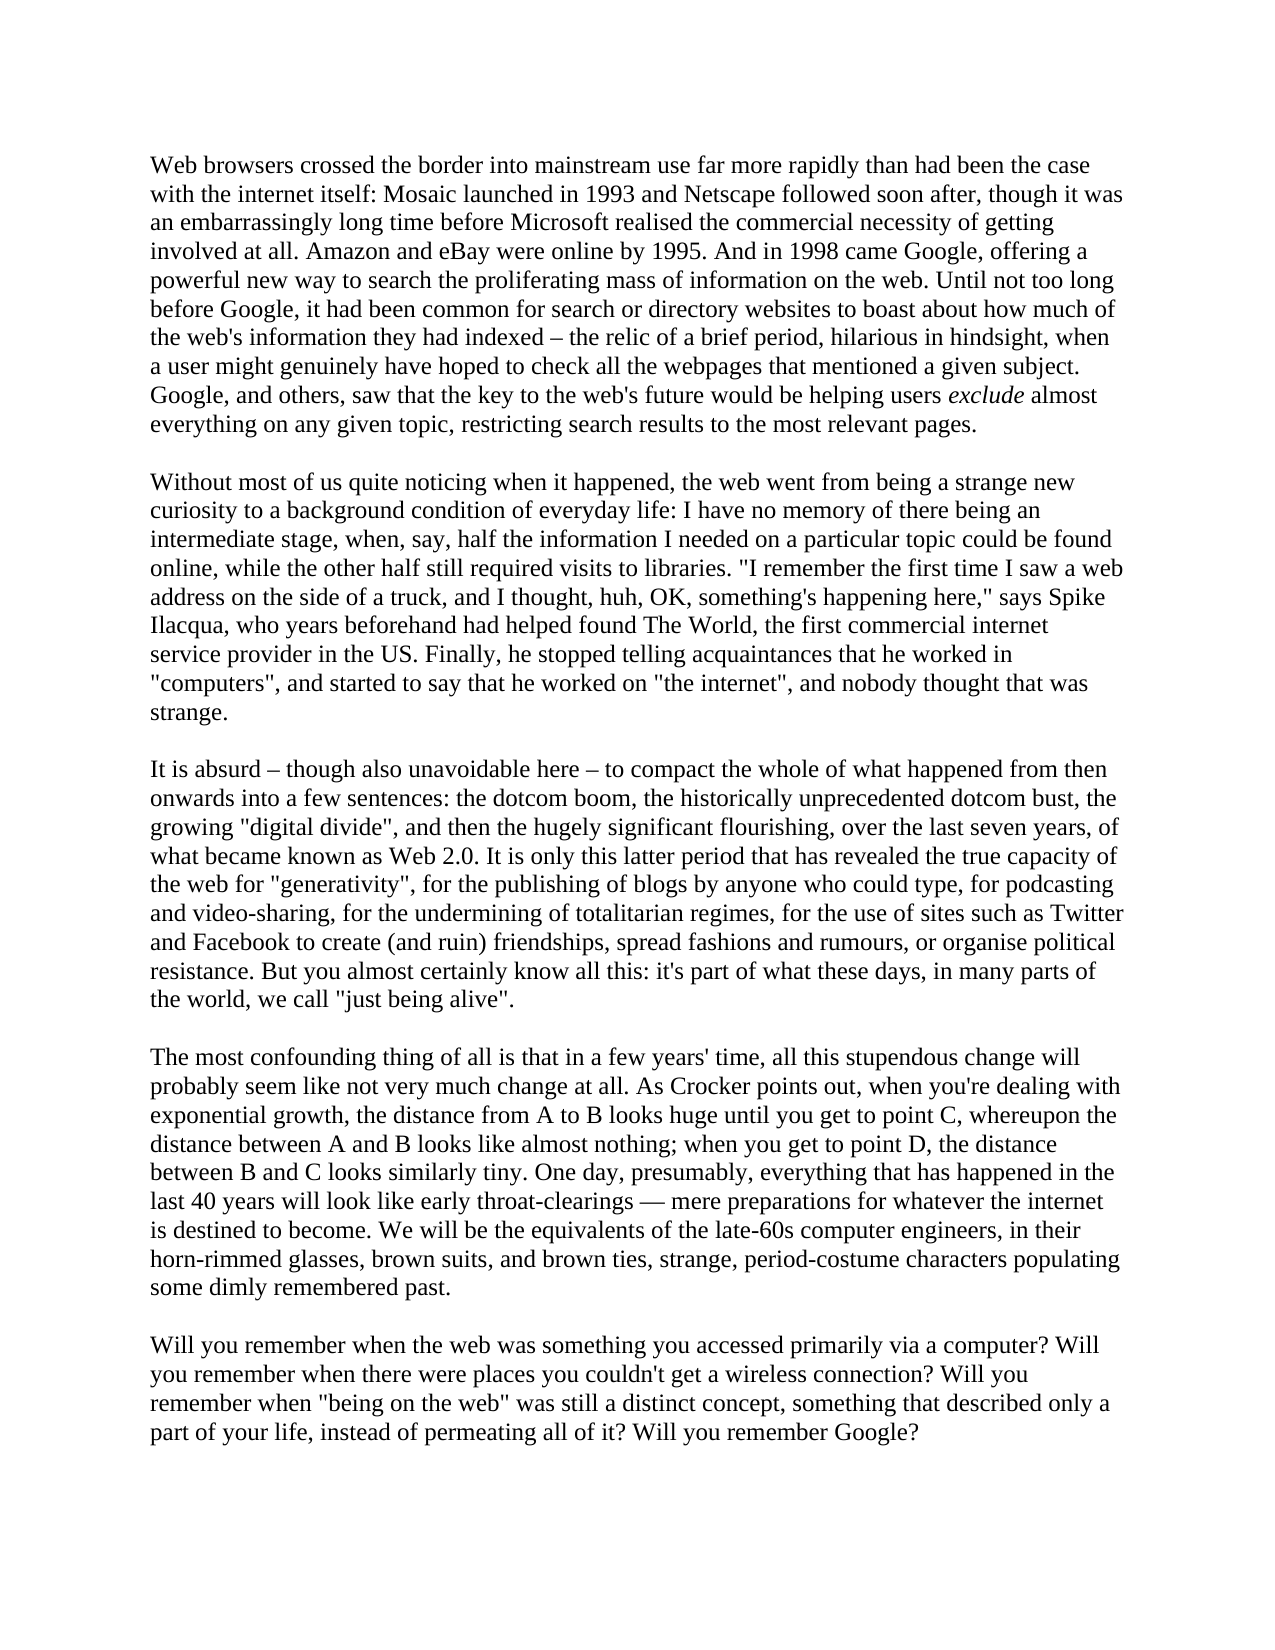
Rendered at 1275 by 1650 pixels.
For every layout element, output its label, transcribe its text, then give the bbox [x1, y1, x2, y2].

text The most confounding thing of all is that in a few years' time, all this stupendous change will probably seem like not very much change at all. As Crocker points out, when you're dealing with exponential growth, the distance from A to B looks huge until you get to point C, whereupon the distance between A and B looks like almost nothing; when you get to point D, the distance between B and C looks similarly tiny. One day, presumably, everything that has happened in the last 40 years will look like early throat-clearings — mere preparations for whatever the internet is destined to become. We will be the equivalents of the late-60s computer engineers, in their horn-rimmed glasses, brown suits, and brown ties, strange, period-costume characters populating some dimly remembered past. [150, 1042, 1125, 1301]
text Web browsers crossed the border into mainstream use far more rapidly than had been the case with the internet itself: Mosaic launched in 1993 and Netscape followed soon after, though it was an embarrassingly long time before Microsoft realised the commercial necessity of getting involved at all. Amazon and eBay were online by 1995. And in 1998 came Google, offering a powerful new way to search the proliferating mass of information on the web. Until not too long before Google, it had been common for search or directory websites to boast about how much of the web's information they had indexed – the relic of a brief period, hilarious in hindsight, when a user might genuinely have hoped to check all the webpages that mentioned a given subject. Google, and others, saw that the key to the web's future would be helping users exclude almost everything on any given topic, restricting search results to the most relevant pages. [150, 150, 1125, 437]
text Without most of us quite noticing when it happened, the web went from being a strange new curiosity to a background condition of everyday life: I have no memory of there being an intermediate stage, when, say, half the information I needed on a particular topic could be found online, while the other half still required visits to libraries. "I remember the first time I saw a web address on the side of a truck, and I thought, huh, OK, something's happening here," says Spike Ilacqua, who years beforehand had helped found The World, the first commercial internet service provider in the US. Finally, he stopped telling acquaintances that he worked in "computers", and started to say that he worked on "the internet", and nobody thought that was strange. [150, 467, 1125, 725]
text Will you remember when the web was something you accessed primarily via a computer? Will you remember when there were places you couldn't get a wireless connection? Will you remember when "being on the web" was still a distinct concept, something that described only a part of your life, instead of permeating all of it? Will you remember Google? [150, 1330, 1125, 1445]
text It is absurd – though also unavoidable here – to compact the whole of what happened from then onwards into a few sentences: the dotcom boom, the historically unprecedented dotcom bust, the growing "digital divide", and then the hugely significant flourishing, over the last seven years, of what became known as Web 2.0. It is only this latter period that has revealed the true capacity of the web for "generativity", for the publishing of blogs by anyone who could type, for podcasting and video-sharing, for the undermining of totalitarian regimes, for the use of sites such as Twitter and Facebook to create (and ruin) friendships, spread fashions and rumours, or organise political resistance. But you almost certainly know all this: it's part of what these days, in many parts of the world, we call "just being alive". [150, 754, 1125, 1013]
